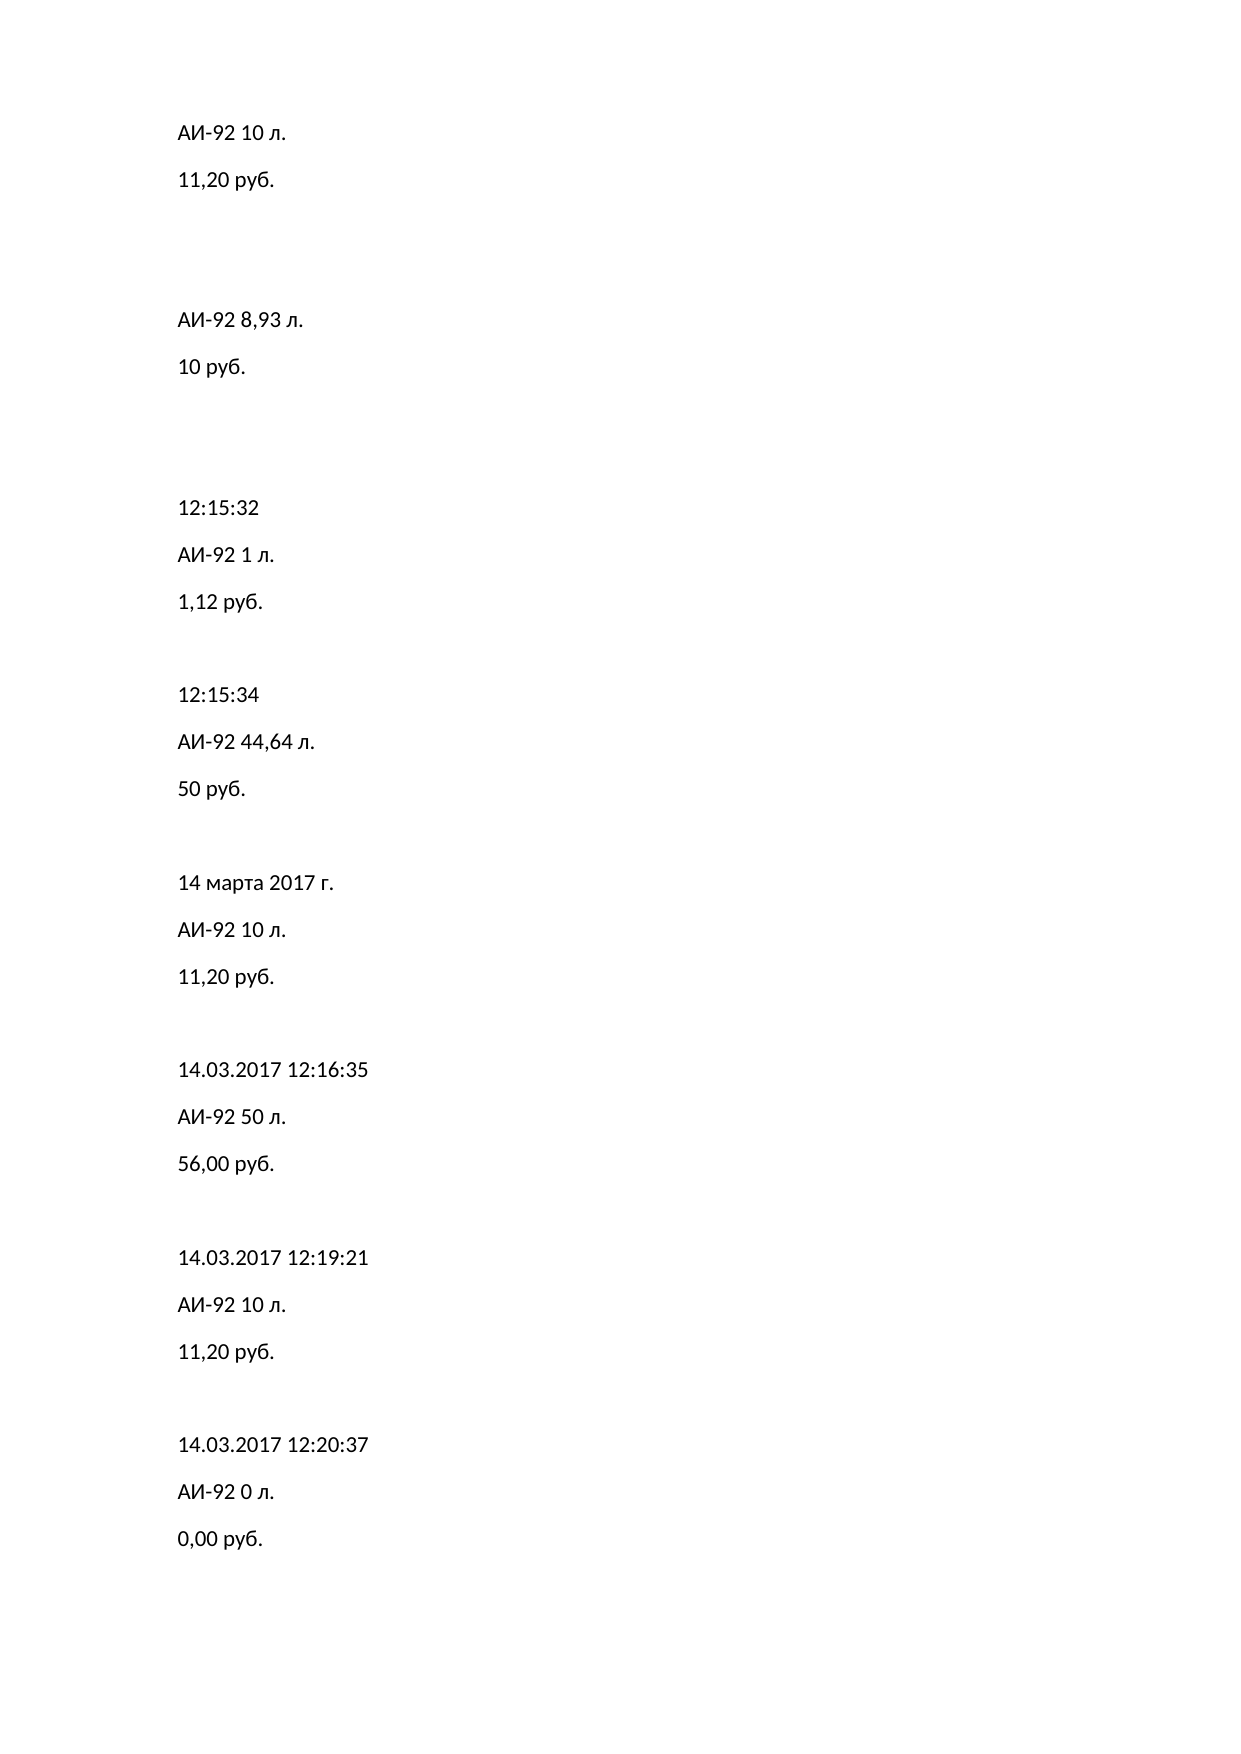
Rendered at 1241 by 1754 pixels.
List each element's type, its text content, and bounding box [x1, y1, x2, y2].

text АИ-92 0 л. [177, 1477, 1152, 1506]
text АИ-92 10 л. [177, 118, 1152, 146]
text 0,00 руб. [177, 1524, 1152, 1552]
text 14.03.2017 12:16:35 [177, 1056, 1152, 1084]
text 11,20 руб. [177, 962, 1152, 990]
text АИ-92 44,64 л. [177, 727, 1152, 756]
text 1,12 руб. [177, 587, 1152, 615]
text АИ-92 8,93 л. [177, 306, 1152, 334]
text 14.03.2017 12:20:37 [177, 1431, 1152, 1459]
text АИ-92 1 л. [177, 540, 1152, 568]
text 14 марта 2017 г. [177, 868, 1152, 896]
text 11,20 руб. [177, 165, 1152, 193]
text 12:15:34 [177, 681, 1152, 709]
text 10 руб. [177, 352, 1152, 381]
text 11,20 руб. [177, 1337, 1152, 1365]
text АИ-92 10 л. [177, 915, 1152, 943]
text 50 руб. [177, 774, 1152, 802]
text 56,00 руб. [177, 1149, 1152, 1177]
text АИ-92 10 л. [177, 1290, 1152, 1318]
text 14.03.2017 12:19:21 [177, 1243, 1152, 1271]
text АИ-92 50 л. [177, 1102, 1152, 1131]
text 12:15:32 [177, 493, 1152, 521]
